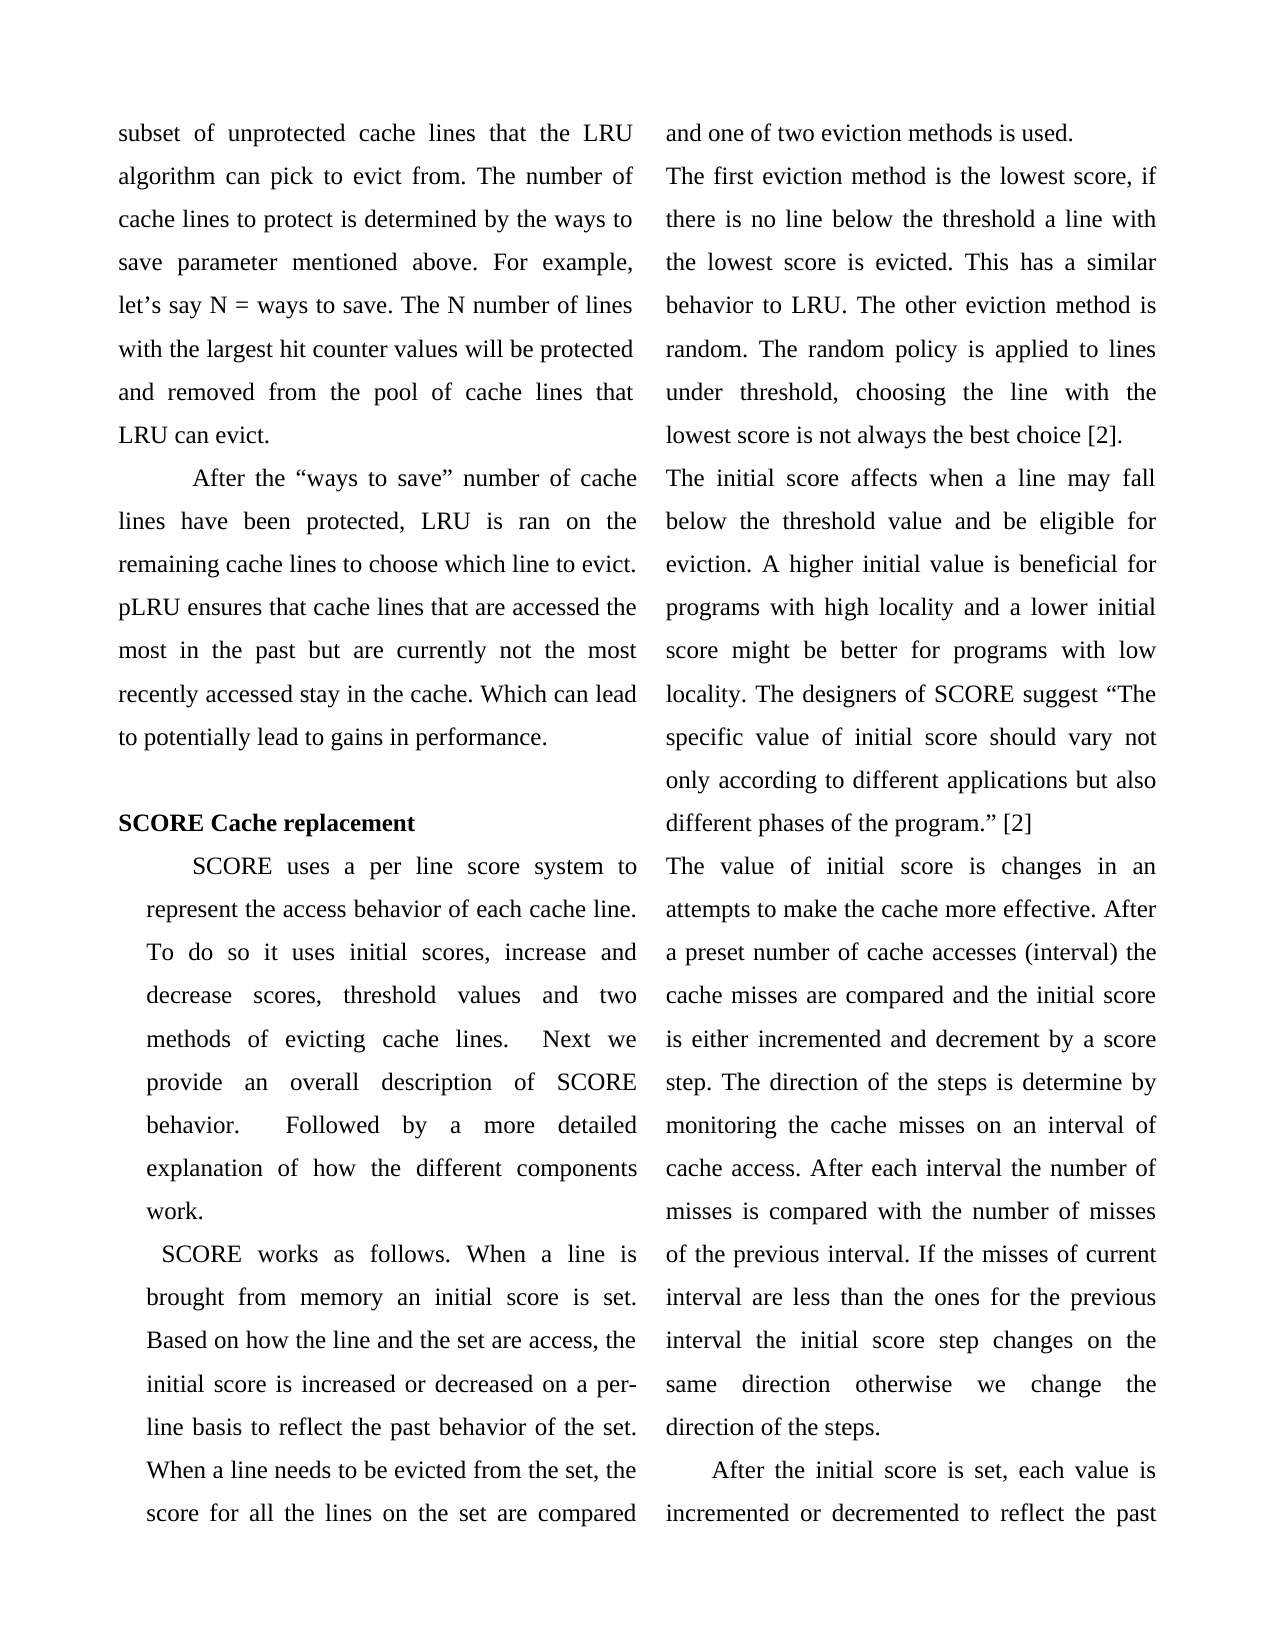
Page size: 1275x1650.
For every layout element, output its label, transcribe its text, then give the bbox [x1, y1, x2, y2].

text SCORE Cache replacement [118, 808, 637, 837]
text After the “ways to save” number of cache lines have been protected, LRU is ran on the remaining cache lines to choose which line to evict. pLRU ensures that cache lines that are accessed the most in the past but are currently not the most recently accessed stay in the cache. Which can lead to potentially lead to gains in performance. [118, 463, 637, 751]
text SCORE works as follows. When a line is brought from memory an initial score is set. Based on how the line and the set are access, the initial score is increased or decreased on a per-line basis to reflect the past behavior of the set. When a line needs to be evicted from the set, the score for all the lines on the set are compared and one of two eviction methods is used. [146, 1239, 637, 1527]
text The initial score affects when a line may fall below the threshold value and be eligible for eviction. A higher initial value is beneficial for programs with high locality and a lower initial score might be better for programs with low locality. The designers of SCORE suggest “The specific value of initial score should vary not only according to different applications but also different phases of the program.” [2] [666, 463, 1157, 837]
text SCORE uses a per line score system to represent the access behavior of each cache line. To do so it uses initial scores, increase and decrease scores, threshold values and two methods of evicting cache lines. Next we provide an overall description of SCORE behavior. Followed by a more detailed explanation of how the different components work. [146, 851, 637, 1225]
text The first eviction method is the lowest score, if there is no line below the threshold a line with the lowest score is evicted. This has a similar behavior to LRU. The other eviction method is random. The random policy is applied to lines under threshold, choosing the line with the lowest score is not always the best choice [2]. [666, 161, 1157, 449]
text The value of initial score is changes in an attempts to make the cache more effective. After a preset number of cache accesses (interval) the cache misses are compared and the initial score is either incremented and decrement by a score step. The direction of the steps is determine by monitoring the cache misses on an interval of cache access. After each interval the number of misses is compared with the number of misses of the previous interval. If the misses of current interval are less than the ones for the previous interval the initial score step changes on the same direction otherwise we change the direction of the steps. [666, 851, 1157, 1441]
